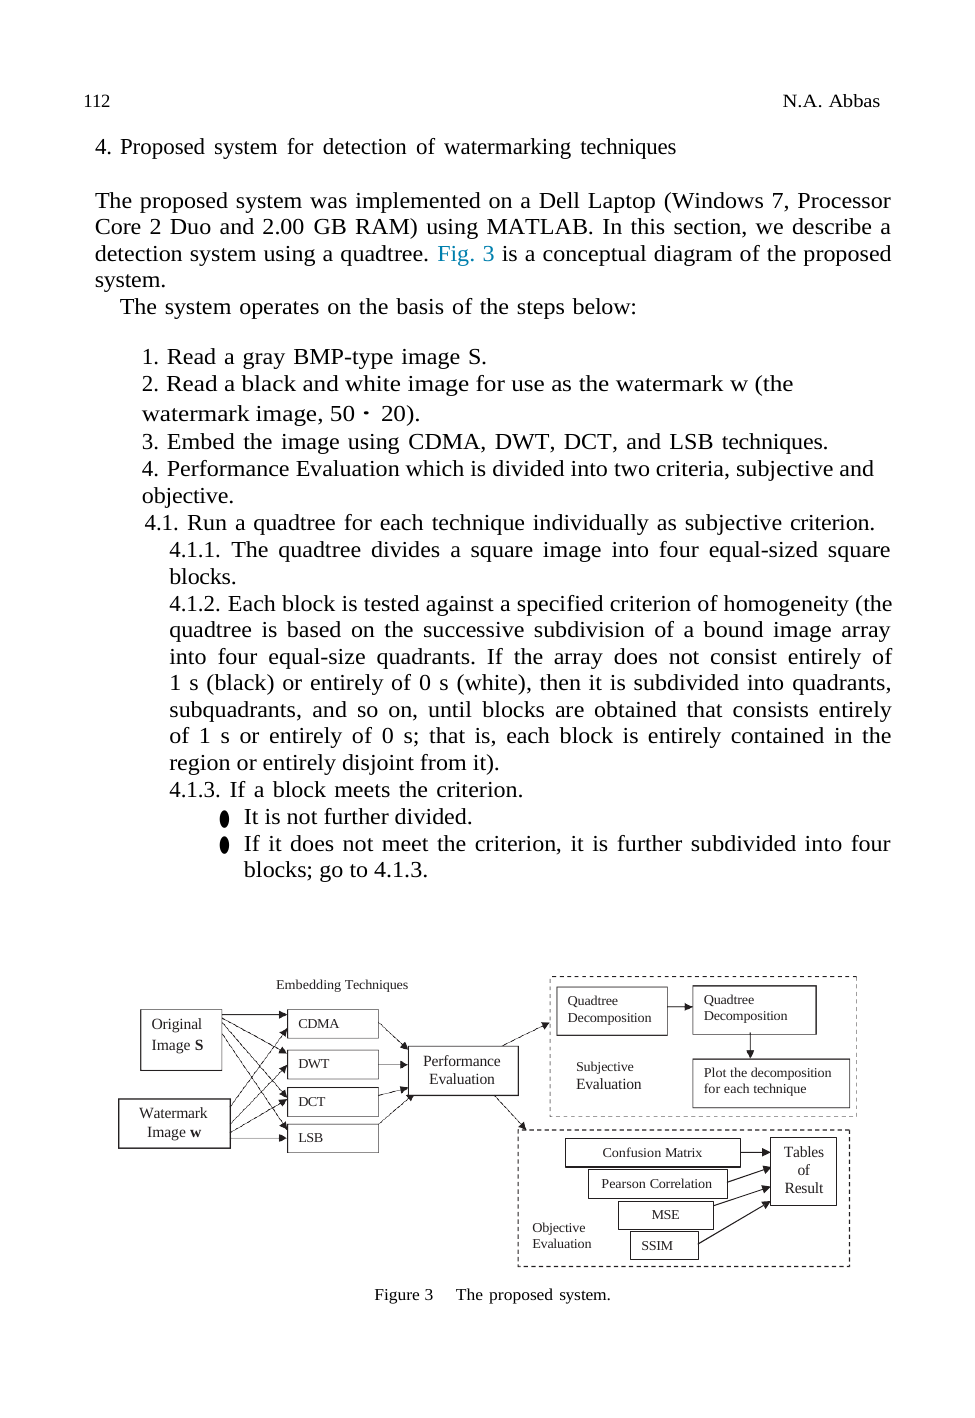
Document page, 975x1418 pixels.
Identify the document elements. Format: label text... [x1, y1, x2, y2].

picture [118, 976, 857, 1153]
text The proposed system was implemented on a Dell Laptop (Windows 7, Processor Core 2 Duo and 2.00 GB RAM) using MATLAB. In this section, we describe a detection system using a quadtree. Fig. 3 is a conceptual diagram of the proposed system. [94, 187, 892, 293]
list Embed the image using CDMA, DWT, DCT, and LSB techniques. [142, 428, 904, 455]
list Each block is tested against a specified criterion of homogeneity (the quadtree is based on the successive subdivision of a bound image array into four equal-size quadrants. If the array does not consist entirely of 1 s (black) or entirely of 0 s (white), then it is subdivided into quadrants, subquadrants, and so on, until blocks are obtained that consists entirely of 1 s or entirely of 0 s; that is, each block is entirely contained in the region or entirely disjoint from it). [169, 590, 892, 775]
list The quadtree divides a square image into four equal-sized square blocks. [169, 536, 892, 589]
list Performance Evaluation which is divided into two criteria, subjective and objective. [142, 455, 892, 509]
list Run a quadtree for each technique individually as subjective criterion. [144, 509, 904, 536]
text Figure 3 The proposed system. [374, 992, 904, 1304]
list Read a gray BMP-type image S. [142, 343, 904, 369]
list Read a black and white image for use as the watermark w (the watermark image, 50 · 20). [142, 370, 892, 428]
list If a block meets the criterion. It is not further divided. [169, 776, 524, 829]
list Proposed system for detection of watermarking techniques [95, 133, 904, 159]
text The system operates on the basis of the steps below: [119, 293, 904, 320]
text If it does not meet the criterion, it is further subdivided into four blocks; go to 4.1.3. [244, 829, 892, 882]
